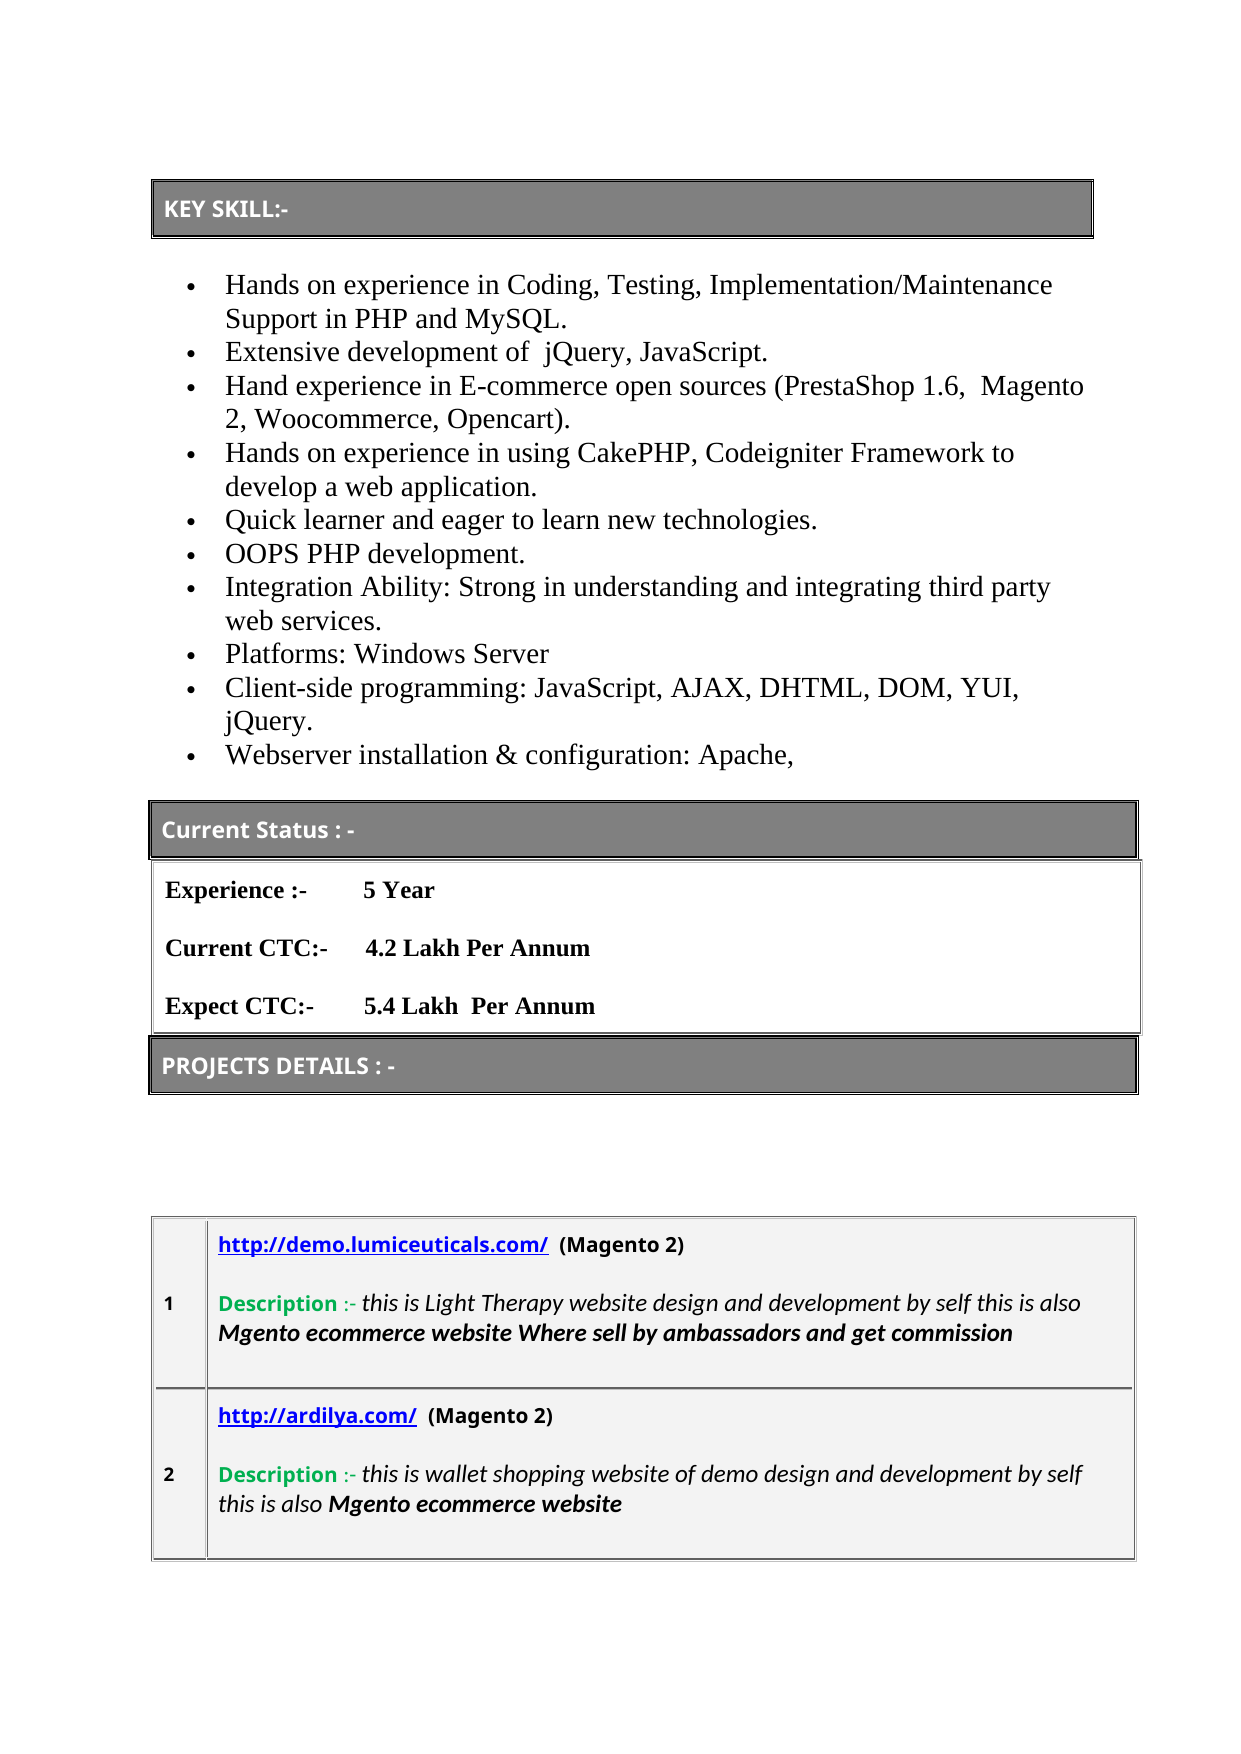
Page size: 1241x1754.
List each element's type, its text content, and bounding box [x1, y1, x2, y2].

table_header 1 [154, 1219, 207, 1387]
table_header KEY SKILL:- [154, 182, 1091, 235]
table_header http://demo.lumiceuticals.com/ (Magento 2) Description :- this is Light Therapy website design and development by self this is also Mgento ecommerce website Where sell by ambassadors and get commission [207, 1219, 1134, 1387]
list OOPS PHP development. [187, 536, 1090, 569]
list Extensive development of jQuery, JavaScript. [187, 334, 1090, 368]
list Platforms: Windows Server [187, 636, 1090, 670]
list Hands on experience in using CakePHP, Codeigniter Framework to develop a web application. [187, 435, 1090, 502]
table_header Current Status : - [152, 803, 1135, 856]
table_header PROJECTS DETAILS : - [152, 1039, 1135, 1092]
list Hands on experience in Coding, Testing, Implementation/Maintenance Support in PHP and MySQL. [187, 267, 1090, 334]
table_cell http://ardilya.com/ (Magento 2) Description :- this is wallet shopping website of demo design and development by self this is also Mgento ecommerce website [207, 1387, 1134, 1558]
list Integration Ability: Strong in understanding and integrating third party web services. [187, 569, 1090, 636]
list Client-side programming: JavaScript, AJAX, DHTML, DOM, YUI, jQuery. [187, 670, 1090, 737]
list Webserver installation & configuration: Apache, [187, 737, 1090, 771]
table_cell 2 [154, 1387, 207, 1558]
table_header Experience :- 5 Year Current CTC:- 4.2 Lakh Per Annum Expect CTC:- 5.4 Lakh Per Annum [154, 863, 1140, 1032]
list Hand experience in E-commerce open sources (PrestaShop 1.6, Magento 2, Woocommerce, Opencart). [187, 368, 1090, 435]
list Quick learner and eager to learn new technologies. [187, 502, 1090, 536]
